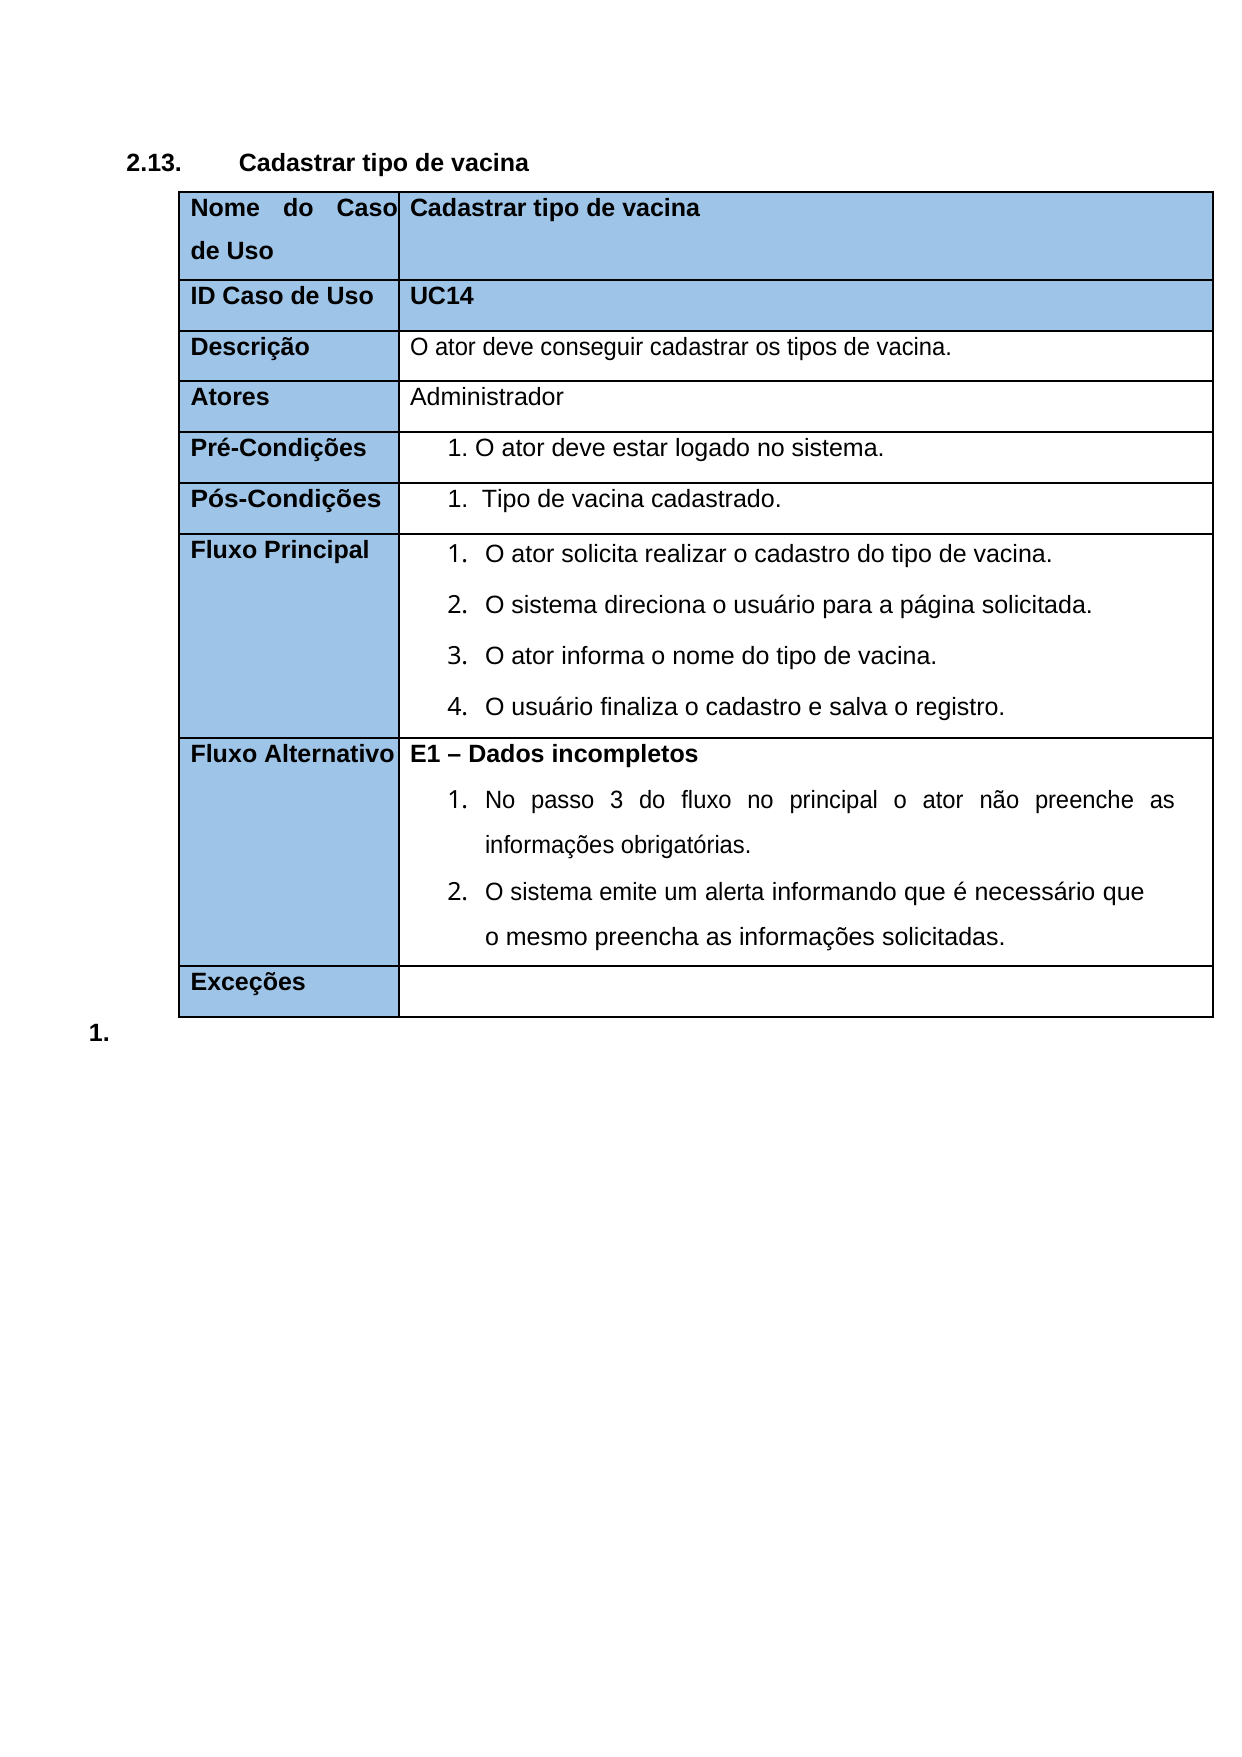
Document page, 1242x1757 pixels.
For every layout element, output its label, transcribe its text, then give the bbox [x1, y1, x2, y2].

table_cell Pré-Condições [180, 433, 398, 482]
table_cell UC14 [400, 281, 1212, 330]
table_cell O ator solicita realizar o cadastro do tipo de vacina. O sistema direciona o usuário para a página solicitada. O ator informa o nome do tipo de vacina. O usuário finaliza o cadastro e salva o registro. [400, 535, 1212, 737]
table_cell 1. Tipo de vacina cadastrado. [400, 484, 1212, 533]
table_cell E1 – Dados incompletos No passo 3 do fluxo no principal o ator não preenche as informações obrigatórias. O sistema emite um alerta informando que é necessário que o mesmo preencha as informações solicitadas. [400, 739, 1212, 965]
table_cell Pós-Condições [180, 484, 398, 533]
table_cell ID Caso de Uso [180, 281, 398, 330]
table_cell Atores [180, 382, 398, 431]
table_cell [400, 967, 1212, 1016]
table_cell O ator deve conseguir cadastrar os tipos de vacina. [400, 332, 1212, 380]
subtitle Cadastrar tipo de vacina [126, 148, 1123, 176]
table_cell Fluxo Principal [180, 535, 398, 737]
table_cell 1. O ator deve estar logado no sistema. [400, 433, 1212, 482]
table_cell Exceções [180, 967, 398, 1016]
table_header Nome do Caso de Uso [180, 193, 398, 279]
table_cell Fluxo Alternativo [180, 739, 398, 965]
table_cell Administrador [400, 382, 1212, 431]
table_cell Descrição [180, 332, 398, 380]
table_header Cadastrar tipo de vacina [400, 193, 1212, 279]
